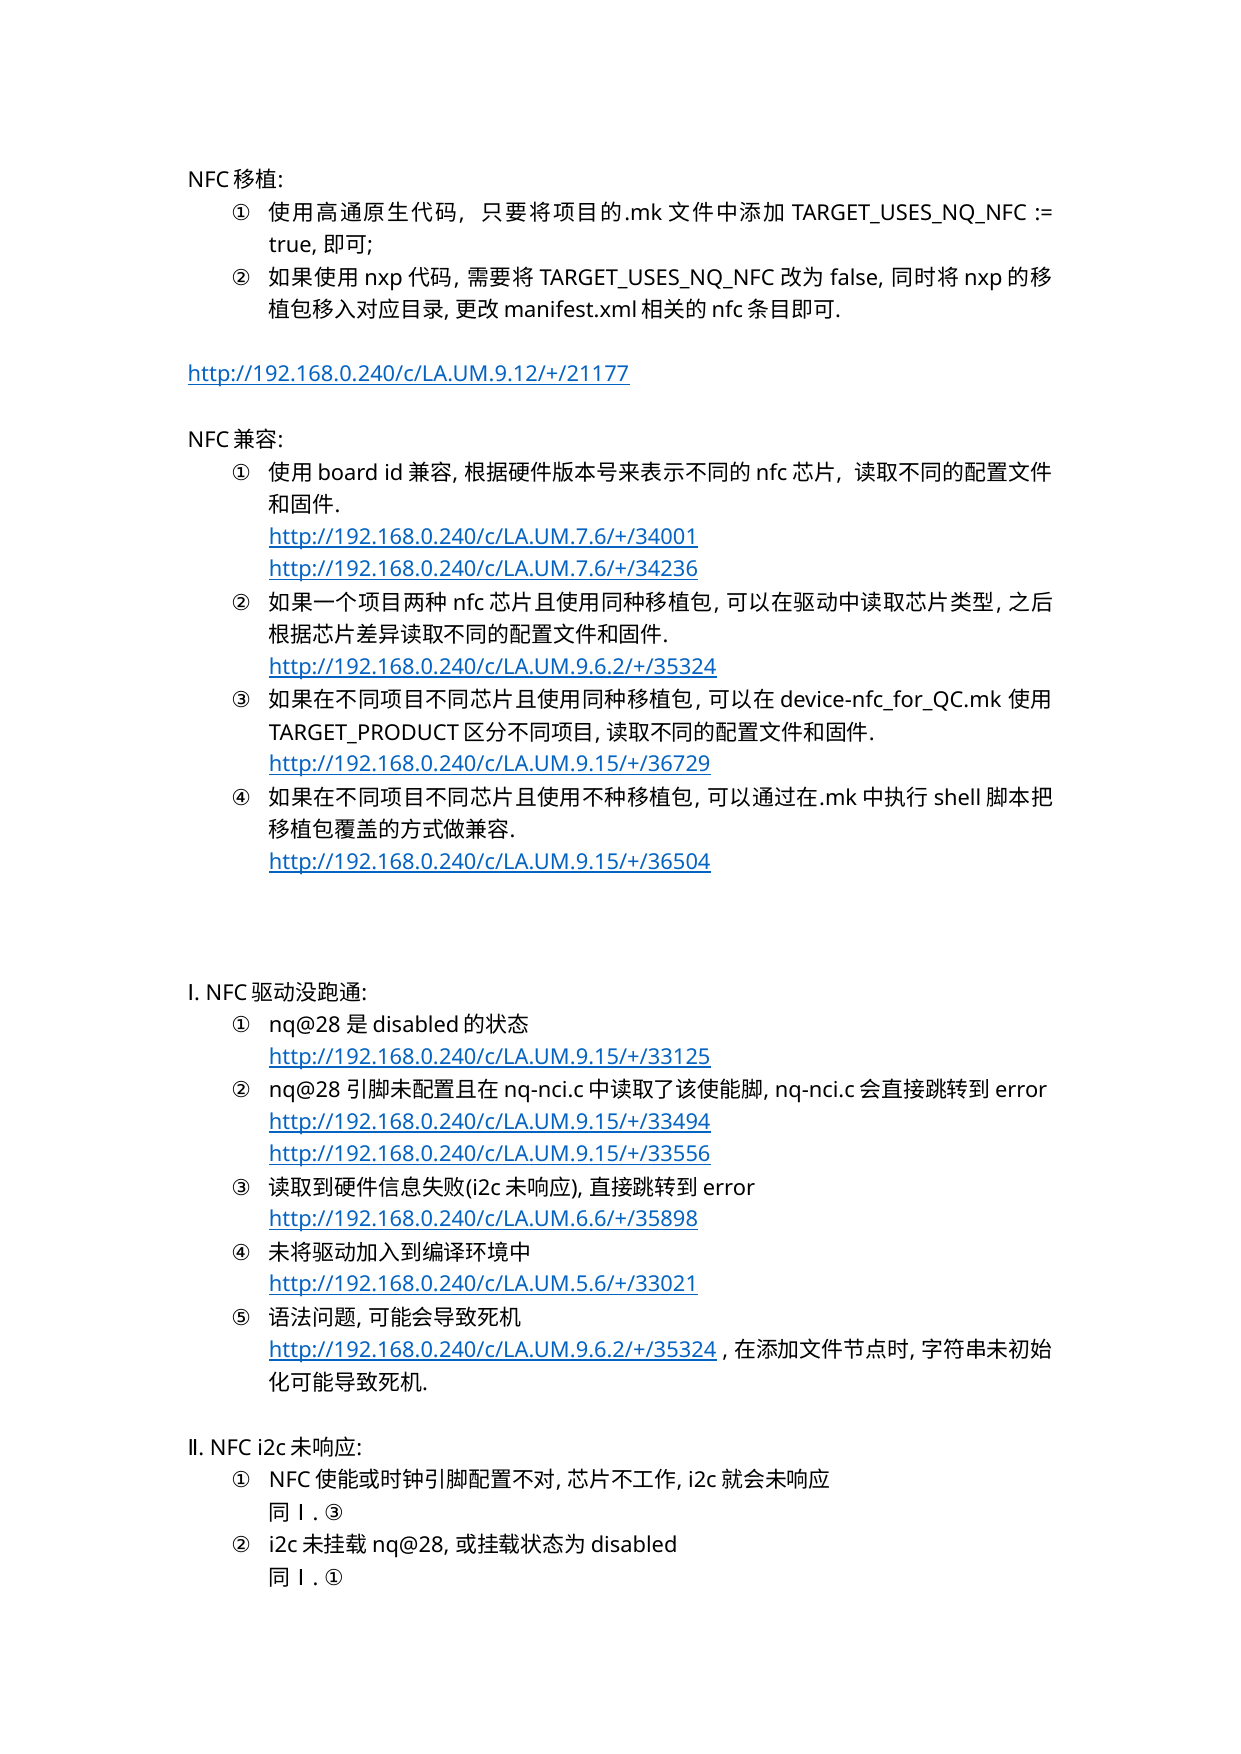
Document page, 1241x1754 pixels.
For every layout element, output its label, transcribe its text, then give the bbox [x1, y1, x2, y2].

list http://192.168.0.240/c/LA.UM.7.6/+/34001 [269, 519, 1053, 552]
list 使用高通原生代码, 只要将项目的.mk文件中添加TARGET_USES_NQ_NFC := true, 即可; [231, 194, 1053, 259]
list 如果使用nxp代码, 需要将TARGET_USES_NQ_NFC改为false, 同时将nxp的移植包移入对应目录, 更改manifest.xml相关的nfc条目即可. [231, 259, 1053, 324]
list http://192.168.0.240/c/LA.UM.6.6/+/35898 [269, 1202, 1053, 1234]
list http://192.168.0.240/c/LA.UM.5.6/+/33021 [269, 1267, 1053, 1299]
list 未将驱动加入到编译环境中 [231, 1234, 1053, 1267]
list http://192.168.0.240/c/LA.UM.9.15/+/36504 [269, 844, 1053, 877]
text NFC兼容: [187, 422, 1053, 454]
list i2c未挂载nq@28, 或挂载状态为disabled [231, 1527, 1053, 1559]
list nq@28 引脚未配置且在nq-nci.c中读取了该使能脚, nq-nci.c会直接跳转到error [231, 1072, 1053, 1104]
list 同Ⅰ. ① [225, 1559, 1053, 1592]
text Ⅱ. NFC i2c未响应: [187, 1429, 1053, 1462]
list 语法问题, 可能会导致死机 [231, 1299, 1053, 1332]
list 使用board id兼容, 根据硬件版本号来表示不同的nfc芯片, 读取不同的配置文件和固件. [231, 454, 1053, 519]
text http://192.168.0.240/c/LA.UM.9.12/+/21177 [187, 357, 1053, 389]
list http://192.168.0.240/c/LA.UM.9.15/+/36729 [269, 747, 1053, 779]
list 如果在不同项目不同芯片且使用不种移植包, 可以通过在.mk中执行shell脚本把移植包覆盖的方式做兼容. [231, 779, 1053, 844]
list 如果在不同项目不同芯片且使用同种移植包, 可以在device-nfc_for_QC.mk 使用TARGET_PRODUCT区分不同项目, 读取不同的配置文件和固件. [231, 682, 1053, 747]
text NFC移植: [187, 162, 1053, 194]
list nq@28 是disabled的状态 [231, 1007, 1053, 1039]
text http://192.168.0.240/c/LA.UM.9.6.2/+/35324 , 在添加文件节点时, 字符串未初始化可能导致死机. [269, 1332, 1053, 1397]
list 同Ⅰ. ③ [269, 1494, 1053, 1527]
list http://192.168.0.240/c/LA.UM.7.6/+/34236 [269, 552, 1053, 584]
list 读取到硬件信息失败(i2c未响应), 直接跳转到error [231, 1169, 1053, 1202]
list http://192.168.0.240/c/LA.UM.9.15/+/33494 [269, 1104, 1053, 1137]
list http://192.168.0.240/c/LA.UM.9.15/+/33125 [269, 1039, 1053, 1072]
list http://192.168.0.240/c/LA.UM.9.15/+/33556 [269, 1137, 1053, 1169]
list http://192.168.0.240/c/LA.UM.9.6.2/+/35324 [269, 649, 1053, 682]
list 如果一个项目两种nfc芯片且使用同种移植包, 可以在驱动中读取芯片类型, 之后根据芯片差异读取不同的配置文件和固件. [231, 584, 1053, 649]
text Ⅰ. NFC驱动没跑通: [187, 974, 1053, 1007]
list NFC使能或时钟引脚配置不对, 芯片不工作, i2c就会未响应 [231, 1462, 1053, 1494]
